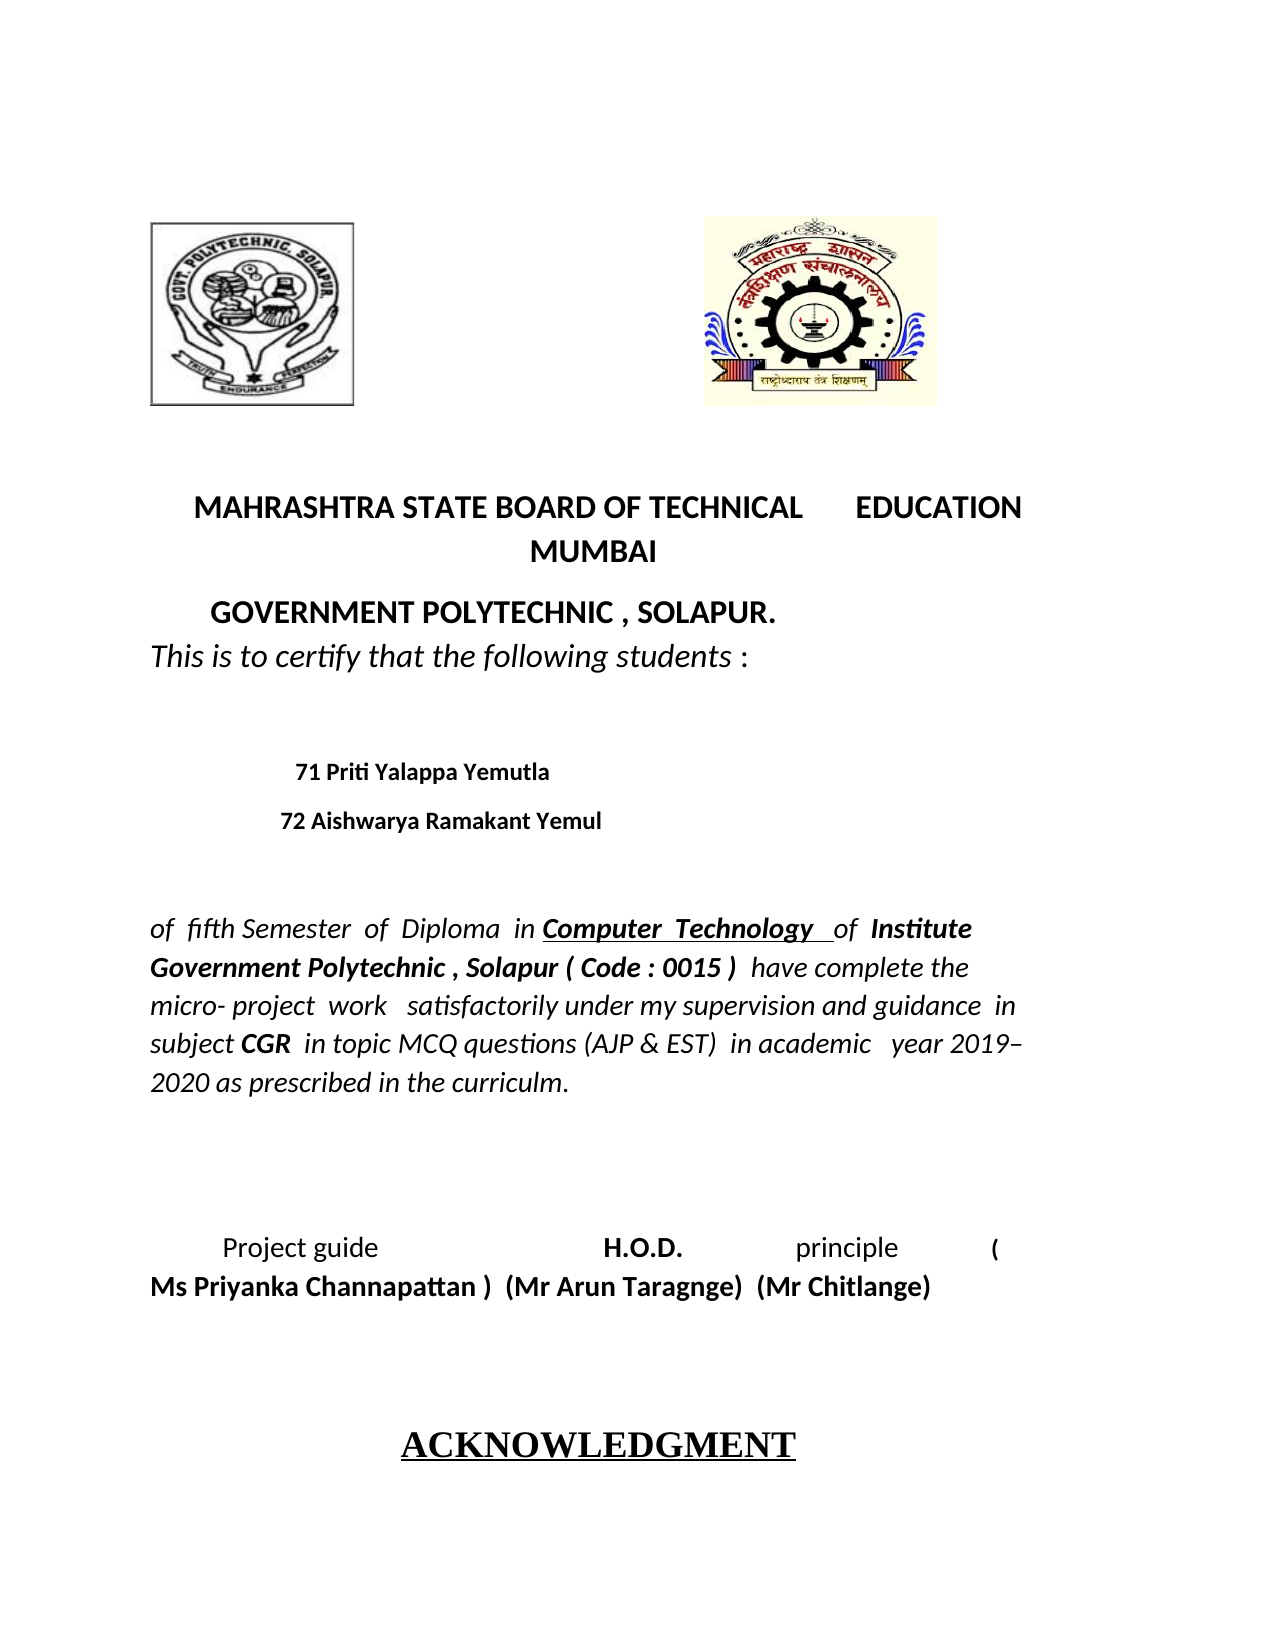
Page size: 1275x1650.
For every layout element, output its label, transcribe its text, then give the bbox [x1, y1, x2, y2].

text 72 Aishwarya Ramakant Yemul [150, 806, 1036, 836]
text Project guide H.O.D. principle ( Ms Priyanka Channapattan ) (Mr Arun Taragnge) (Mr Chitlange) [150, 1229, 1036, 1303]
text 71 Priti Yalappa Yemutla [239, 756, 1036, 786]
text of fifth Semester of Diploma in Computer Technology of Institute Government Polytechnic , Solapur ( Code : 0015 ) have complete the micro- project work satisfactorily under my supervision and guidance in subject CGR in topic MCQ questions (AJP & EST) in academic year 2019– 2020 as prescribed in the curriculm. [150, 910, 1036, 1099]
picture [703, 216, 937, 406]
picture [150, 222, 355, 406]
text ACKNOWLEDGMENT [150, 1422, 1036, 1465]
text MAHRASHTRA STATE BOARD OF TECHNICAL EDUCATION MUMBAI [150, 486, 1036, 571]
text GOVERNMENT POLYTECHNIC , SOLAPUR. This is to certify that the following students : [150, 591, 1036, 675]
